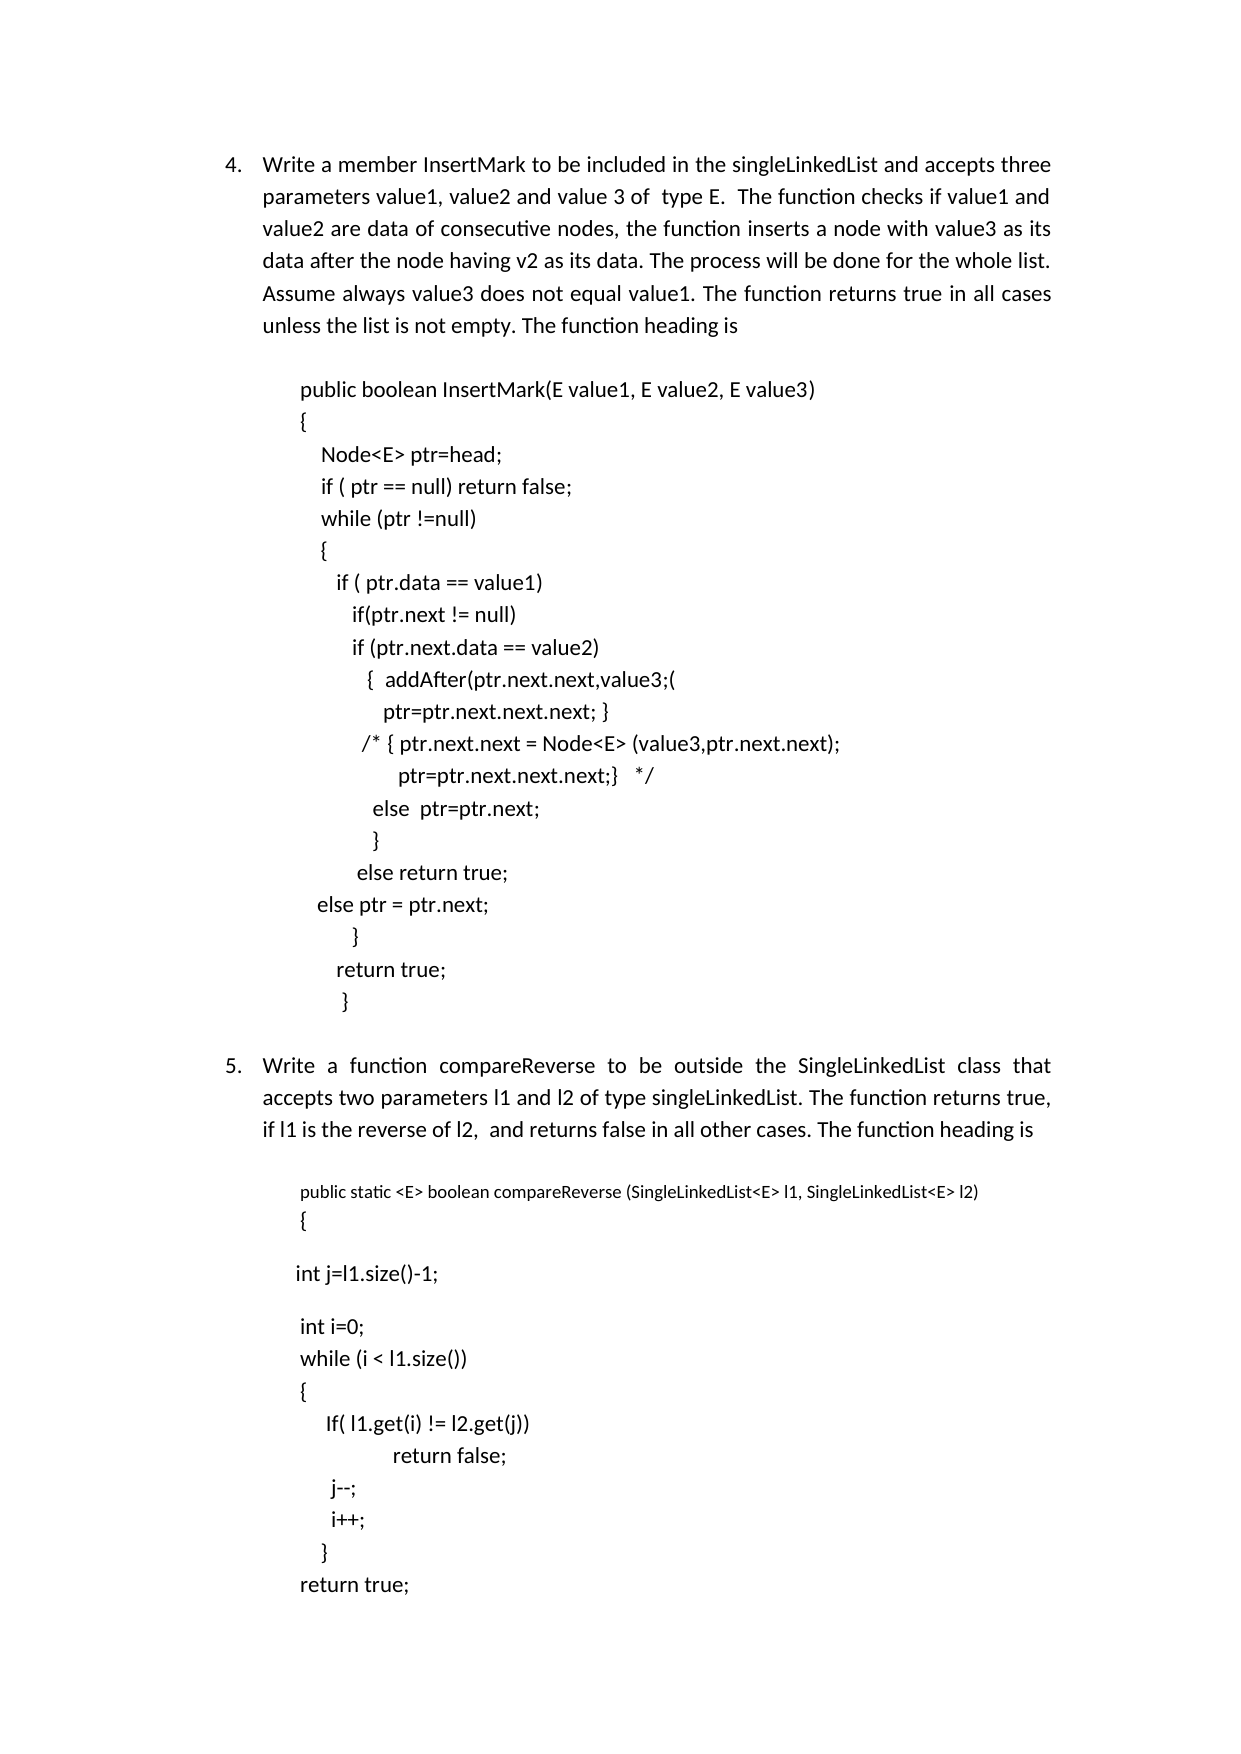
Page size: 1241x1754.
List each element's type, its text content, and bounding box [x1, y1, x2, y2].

text else ptr = ptr.next; [187, 890, 1053, 918]
list } [300, 826, 1053, 854]
list return true; [300, 1570, 1053, 1598]
list } [300, 1538, 1053, 1566]
list if ( ptr == null) return false; [300, 472, 1053, 500]
list ptr=ptr.next.next.next;} */ [300, 762, 1053, 789]
list public boolean InsertMark(E value1, E value2, E value3) [300, 375, 1053, 403]
list ptr=ptr.next.next.next; } [300, 697, 1053, 725]
list j--; [300, 1473, 1053, 1501]
list if (ptr.next.data == value2) [300, 633, 1053, 661]
list else return true; [300, 858, 1053, 886]
text int j=l1.size()-1; [187, 1259, 1053, 1287]
list i++; [300, 1506, 1053, 1533]
list else ptr=ptr.next; [300, 794, 1053, 822]
list public static <E> boolean compareReverse (SingleLinkedList<E> l1, SingleLinkedList<E> l2) [300, 1180, 1053, 1203]
list if(ptr.next != null) [300, 601, 1053, 629]
list return false; [300, 1441, 1053, 1469]
list Node<E> ptr=head; [300, 440, 1053, 468]
list { [300, 407, 1053, 436]
list return true; [300, 955, 1053, 983]
list } [300, 987, 1053, 1015]
list Write a member InsertMark to be included in the singleLinkedList and accepts three parameters value1, value2 and value 3 of type E. The function checks if value1 and value2 are data of consecutive nodes, the function inserts a node with value3 as its data after the node having v2 as its data. The process will be done for the whole list. Assume always value3 does not equal value1. The function returns true in all cases unless the list is not empty. The function heading is [225, 150, 1053, 339]
list If( l1.get(i) != l2.get(j)) [300, 1409, 1053, 1437]
list { [300, 1206, 1053, 1234]
list if ( ptr.data == value1) [300, 568, 1053, 596]
list { [300, 1377, 1053, 1405]
list { [300, 536, 1053, 564]
list int i=0; [300, 1312, 1053, 1340]
list } [300, 922, 1053, 951]
list while (ptr !=null) [300, 504, 1053, 532]
list /* { ptr.next.next = Node<E> (value3,ptr.next.next); [300, 729, 1053, 757]
list Write a function compareReverse to be outside the SingleLinkedList class that accepts two parameters l1 and l2 of type singleLinkedList. The function returns true, if l1 is the reverse of l2, and returns false in all other cases. The function heading is [225, 1051, 1053, 1144]
list { addAfter(ptr.next.next,value3;( [300, 665, 1053, 693]
list while (i < l1.size()) [300, 1344, 1053, 1373]
